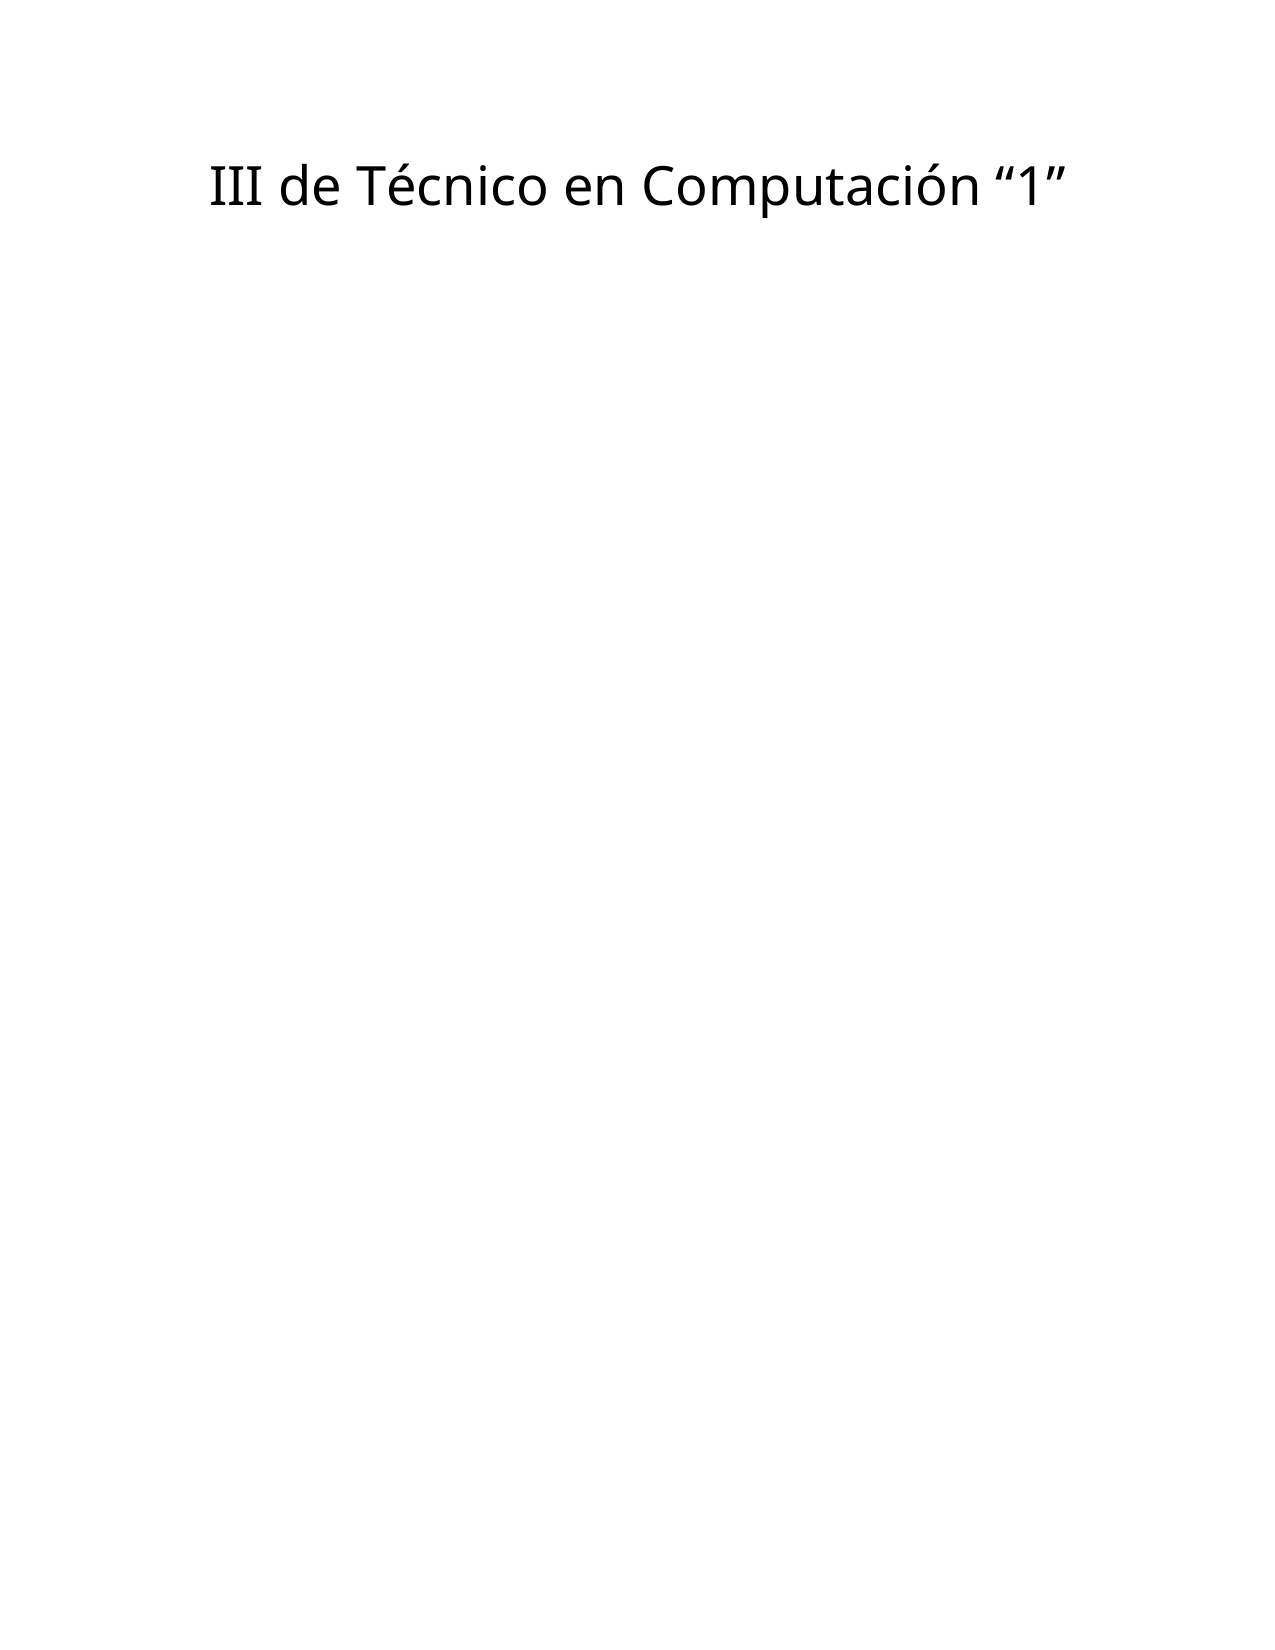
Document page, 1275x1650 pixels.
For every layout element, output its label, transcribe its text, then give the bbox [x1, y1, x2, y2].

text III de Técnico en Computación “1” [177, 148, 1098, 221]
